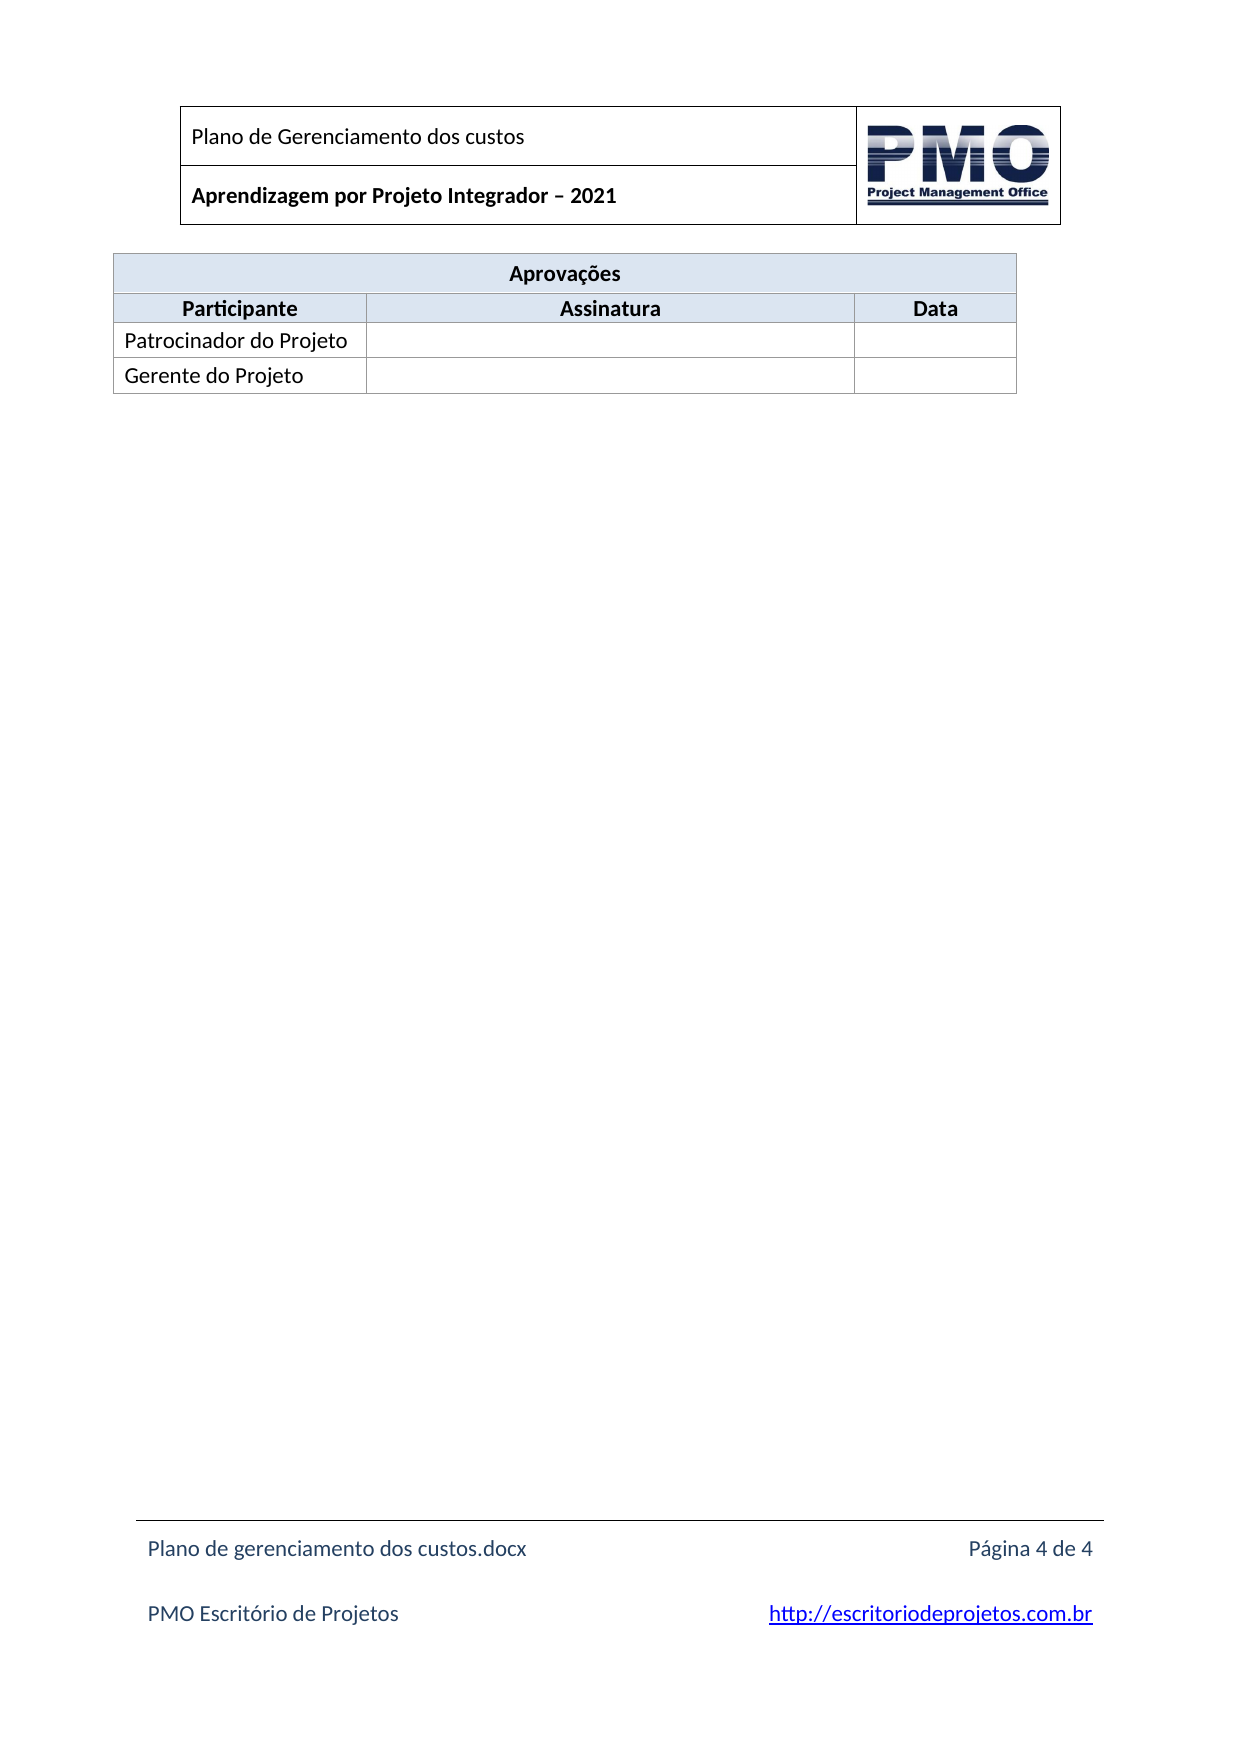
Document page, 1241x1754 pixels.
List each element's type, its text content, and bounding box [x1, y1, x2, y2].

table_cell [367, 323, 854, 357]
table_cell Participante [114, 294, 366, 322]
table_cell [855, 323, 1016, 357]
table_cell [855, 358, 1016, 393]
table_cell Data [855, 294, 1016, 322]
table_cell Gerente do Projeto [114, 358, 366, 393]
table_header Aprovações [114, 254, 1016, 292]
picture [867, 125, 1049, 206]
table_cell Patrocinador do Projeto [114, 323, 366, 357]
table_cell [367, 358, 854, 393]
table_cell Assinatura [367, 294, 854, 322]
